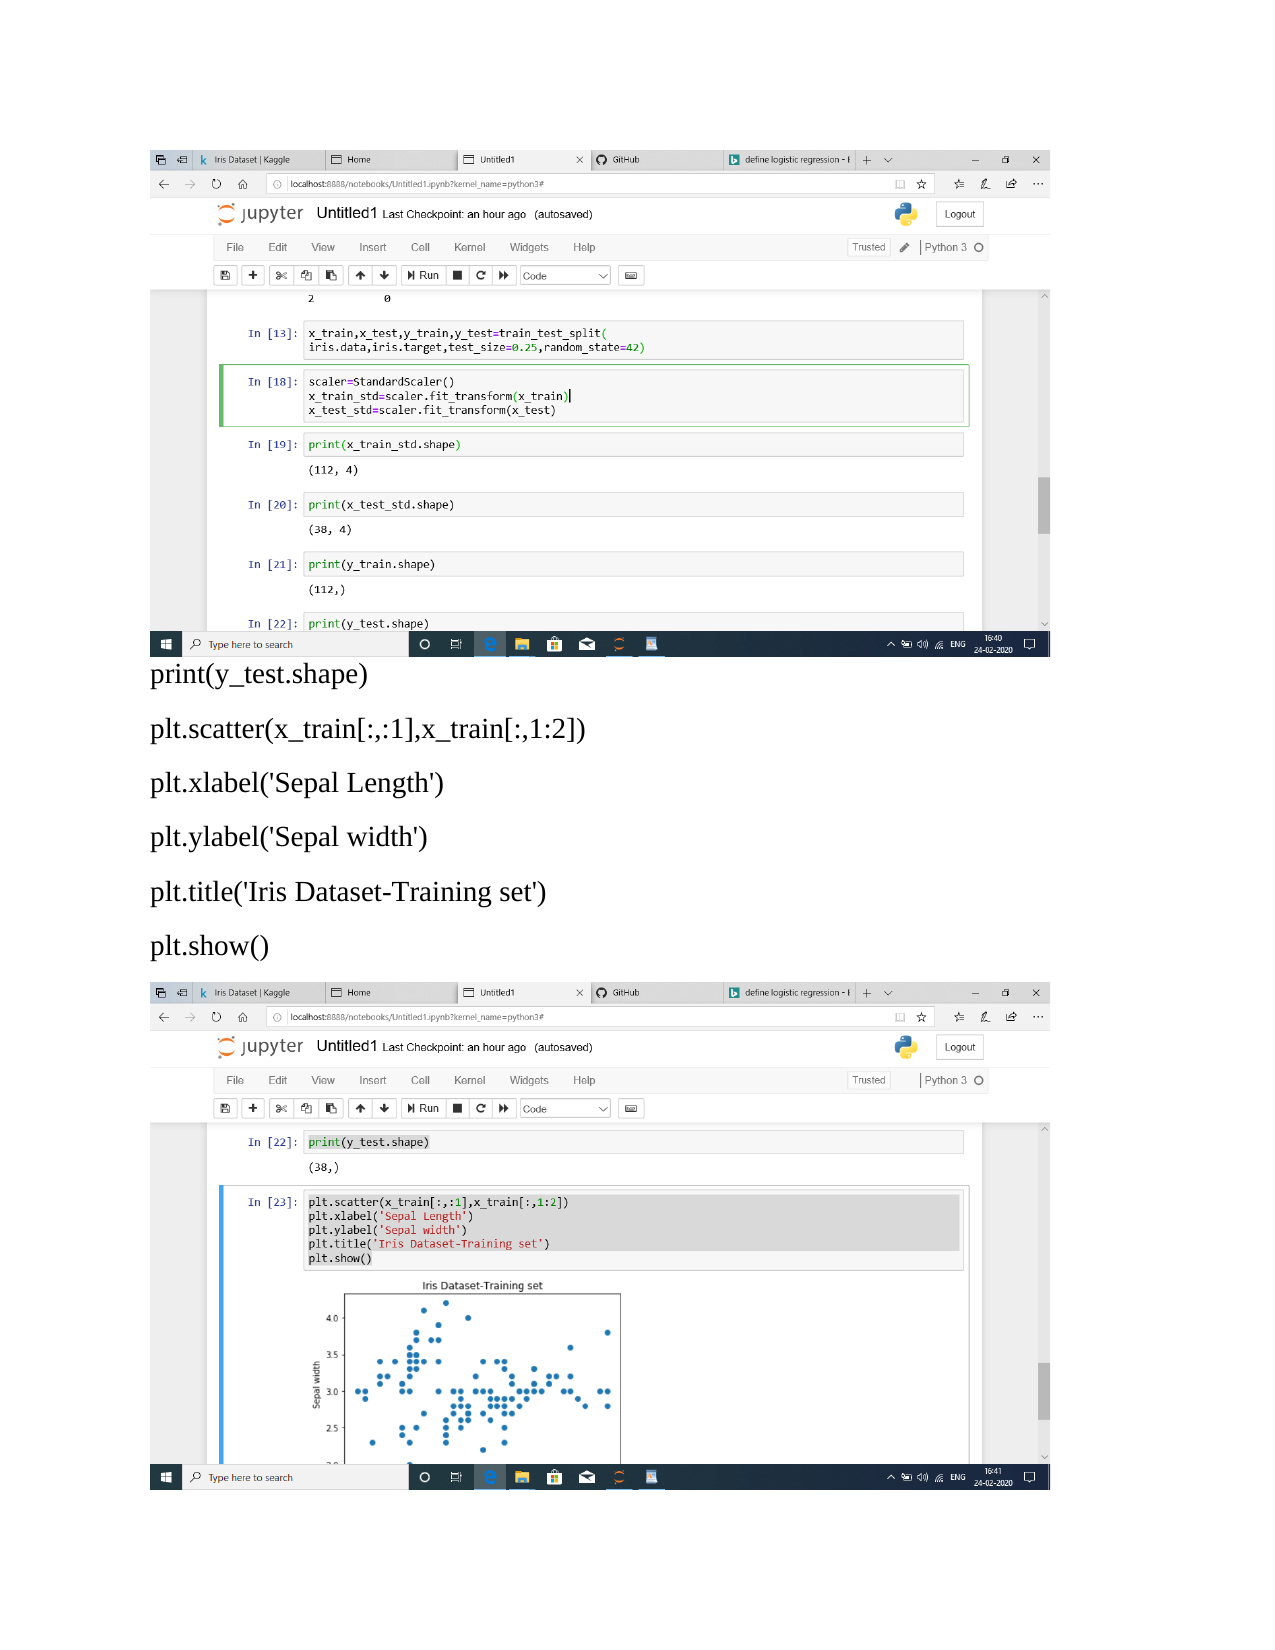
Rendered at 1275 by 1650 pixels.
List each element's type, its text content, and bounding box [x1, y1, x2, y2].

text plt.xlabel('Sepal Length') [150, 765, 1125, 799]
text plt.ylabel('Sepal width') [150, 819, 1125, 853]
picture [150, 982, 1050, 1490]
text plt.scatter(x_train[:,:1],x_train[:,1:2]) [150, 711, 1125, 744]
text plt.show() [150, 928, 1125, 962]
picture [150, 150, 1050, 657]
text plt.title('Iris Dataset-Training set') [150, 874, 1125, 907]
